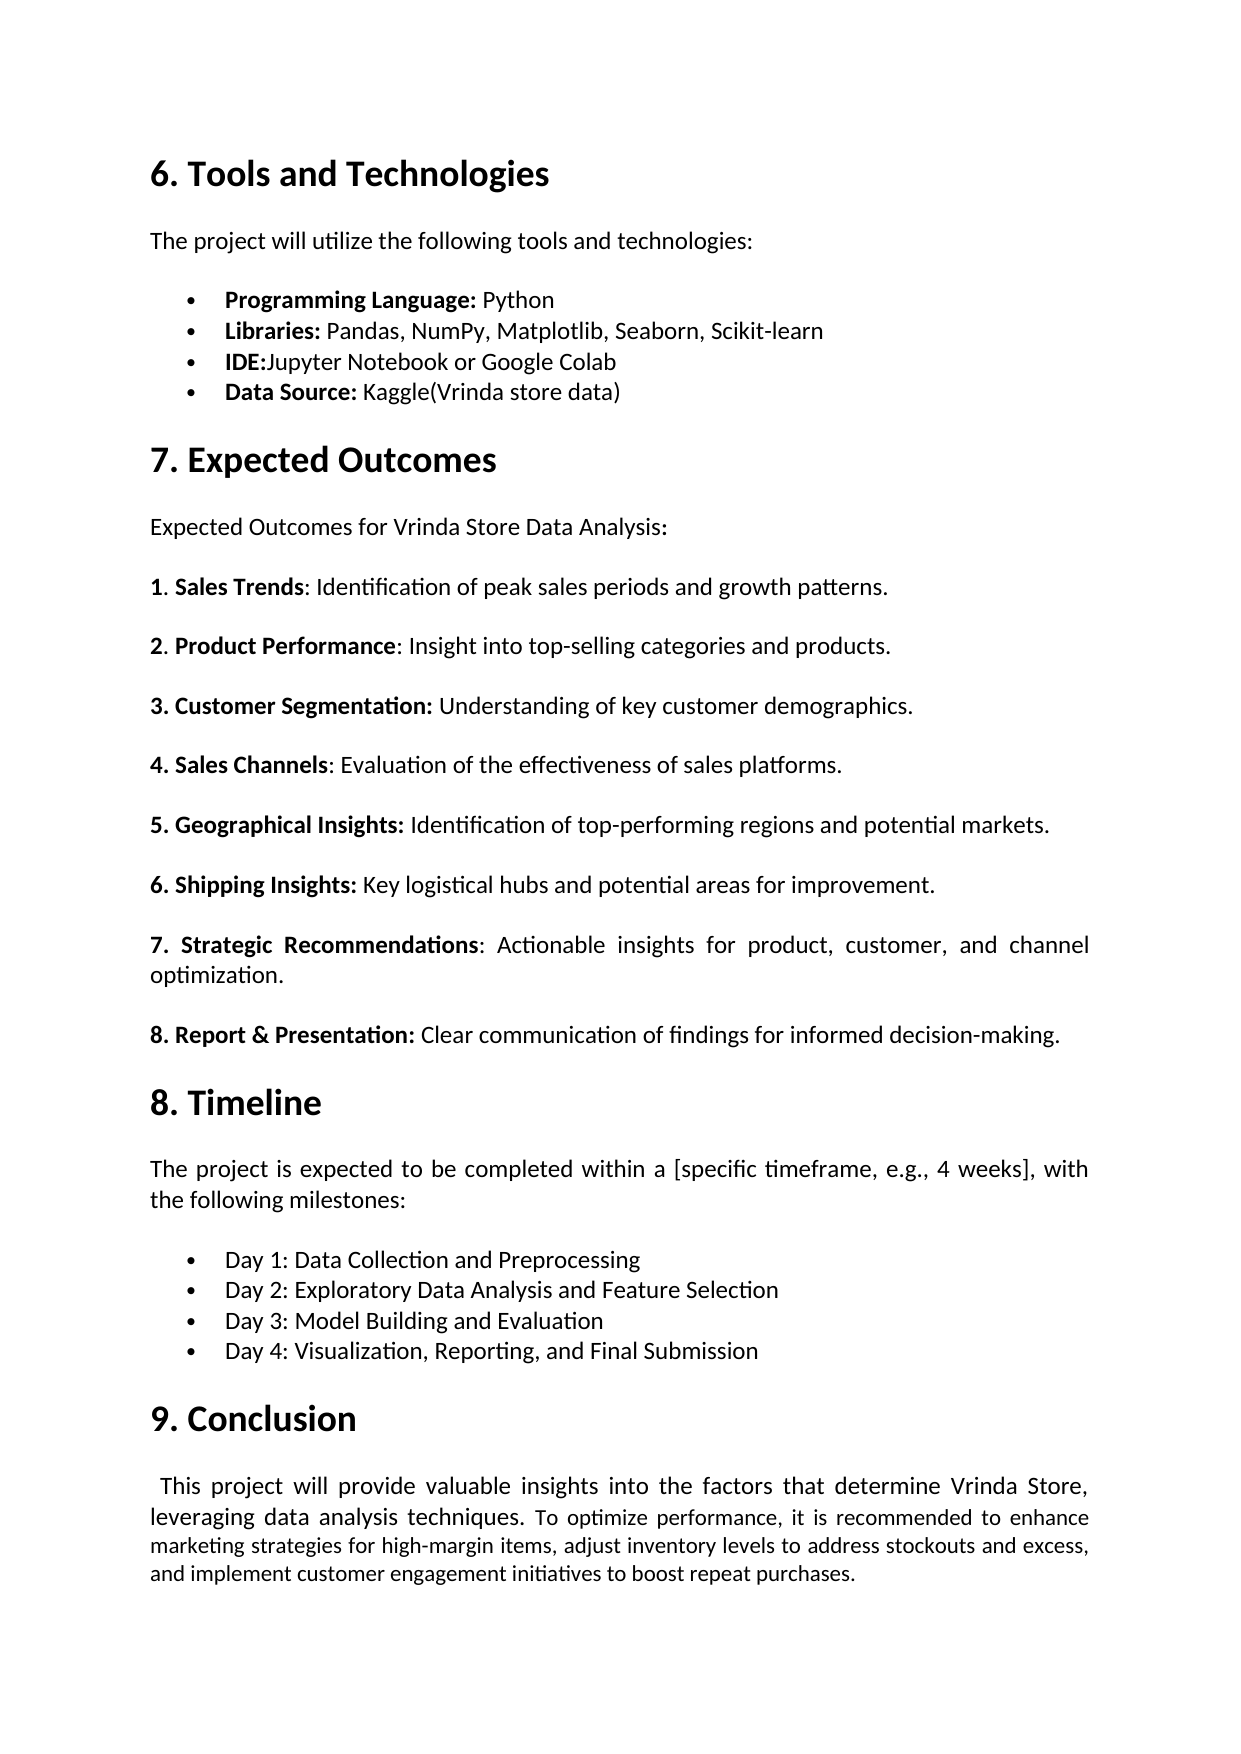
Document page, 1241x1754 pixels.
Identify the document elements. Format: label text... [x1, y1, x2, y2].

list Programming Language: Python [187, 285, 1090, 315]
list IDE:Jupyter Notebook or Google Colab [187, 346, 1090, 376]
list Day 2: Exploratory Data Analysis and Feature Selection [187, 1274, 1090, 1305]
list Day 4: Visualization, Reporting, and Final Submission [187, 1335, 1090, 1366]
text 6. Shipping Insights: Key logistical hubs and potential areas for improvement. [150, 869, 1090, 899]
text 1. Sales Trends: Identification of peak sales periods and growth patterns. [150, 571, 1090, 601]
list Day 3: Model Building and Evaluation [187, 1305, 1090, 1335]
text 3. Customer Segmentation: Understanding of key customer demographics. [150, 690, 1090, 721]
list Libraries: Pandas, NumPy, Matplotlib, Seaborn, Scikit-learn [187, 315, 1090, 346]
text 7. Strategic Recommendations: Actionable insights for product, customer, and channel optimization. [150, 929, 1090, 990]
text 7. Expected Outcomes [150, 436, 1090, 482]
text 4. Sales Channels: Evaluation of the effectiveness of sales platforms. [150, 750, 1090, 780]
text 2. Product Performance: Insight into top-selling categories and products. [150, 630, 1090, 661]
text 8. Timeline [150, 1079, 1090, 1124]
text This project will provide valuable insights into the factors that determine Vrinda Store, leveraging data analysis techniques. To optimize performance, it is recommended to enhance marketing strategies for high-margin items, adjust inventory levels to address stockouts and excess, and implement customer engagement initiatives to boost repeat purchases. [150, 1470, 1090, 1587]
text 5. Geographical Insights: Identification of top-performing regions and potential markets. [150, 809, 1090, 840]
text The project will utilize the following tools and technologies: [150, 225, 1090, 256]
text 6. Tools and Technologies [150, 150, 1090, 196]
text Expected Outcomes for Vrinda Store Data Analysis: [150, 511, 1090, 541]
text 9. Conclusion [150, 1395, 1090, 1441]
list Data Source: Kaggle(Vrinda store data) [187, 376, 1090, 407]
list Day 1: Data Collection and Preprocessing [187, 1244, 1090, 1274]
text The project is expected to be completed within a [specific timeframe, e.g., 4 weeks], with the following milestones: [150, 1154, 1090, 1215]
text 8. Report & Presentation: Clear communication of findings for informed decision-making. [150, 1019, 1090, 1049]
